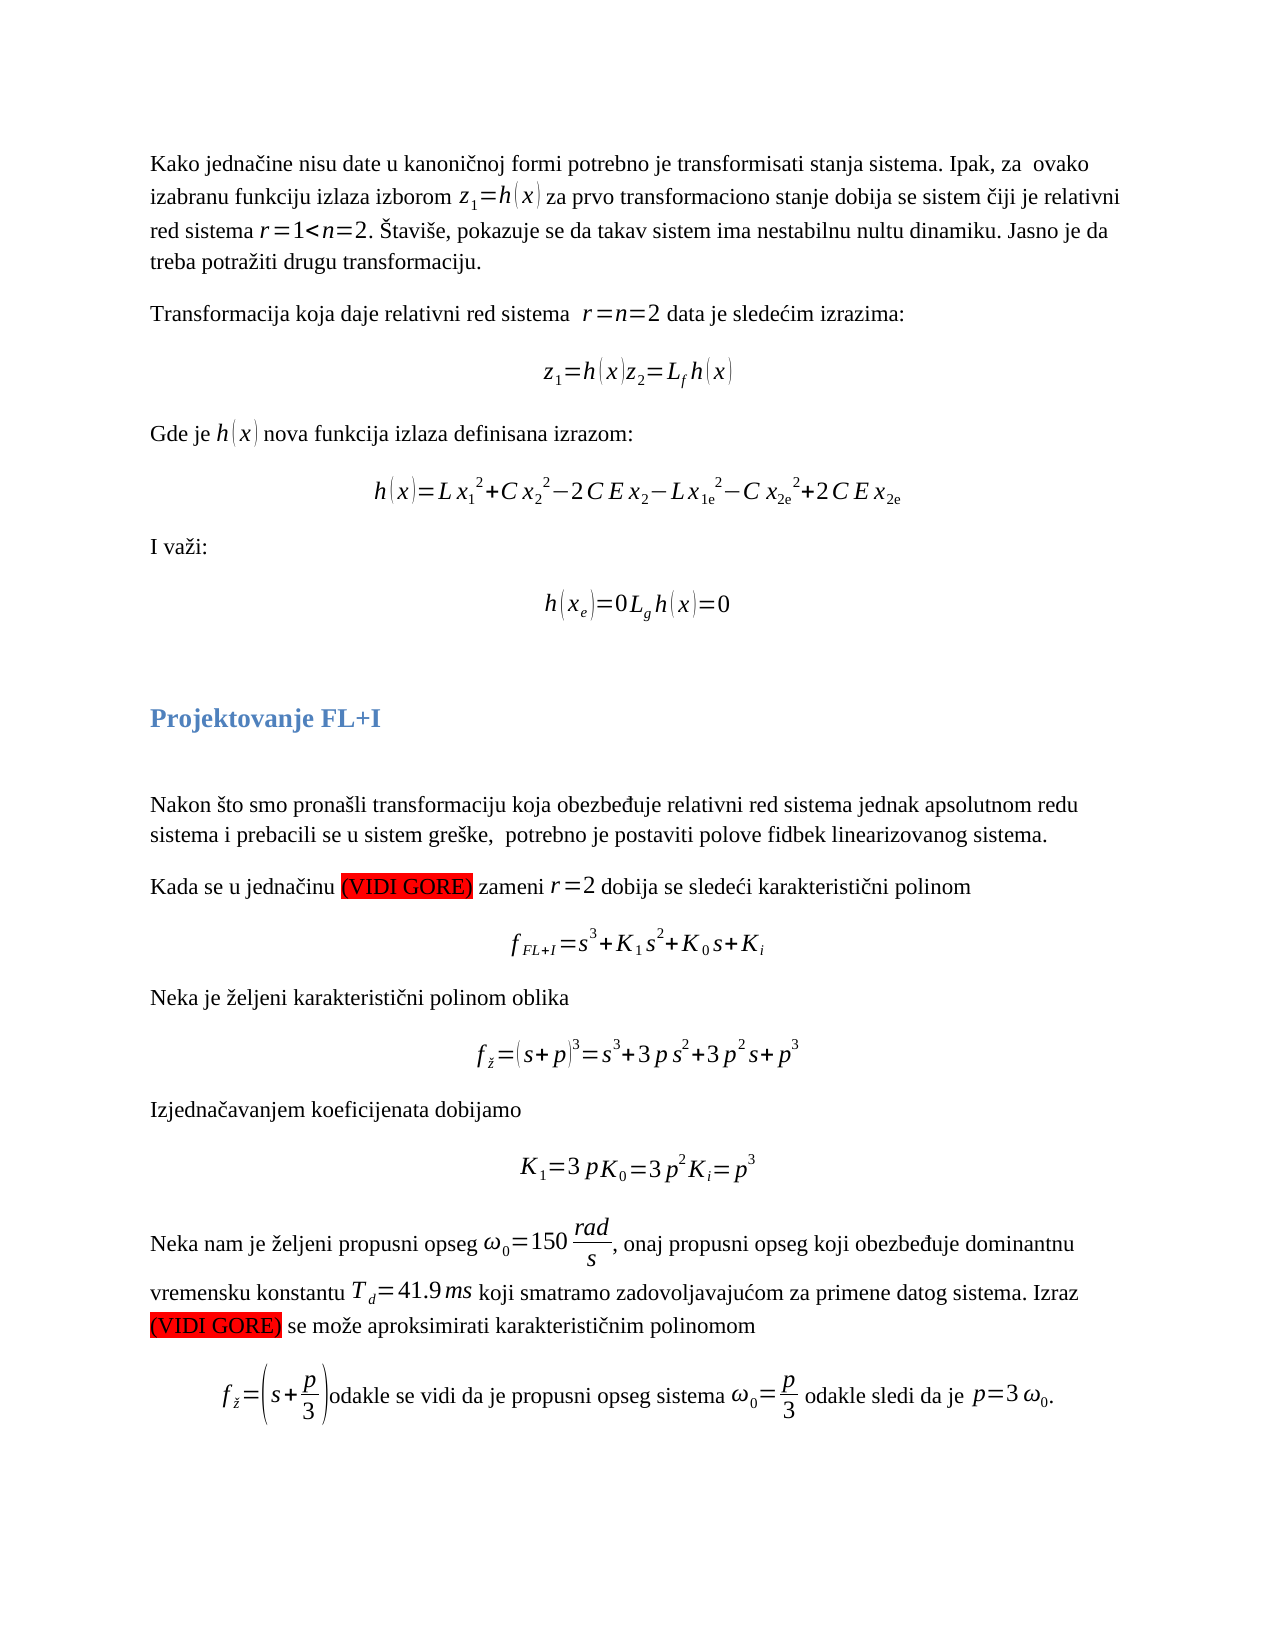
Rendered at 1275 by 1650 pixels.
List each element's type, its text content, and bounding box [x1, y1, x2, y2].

text Izjednačavanjem koeficijenata dobijamo [150, 1096, 1125, 1123]
subtitle Projektovanje FL+I [150, 702, 1125, 733]
text Neka nam je željeni propusni opseg , onaj propusni opseg koji obezbeđuje dominantnu vremensku konstantu koji smatramo zadovoljavajućom za primene datog sistema. Izraz (VIDI GORE) se može aproksimirati karakterističnim polinomom [150, 1214, 1125, 1338]
text Kada se u jednačinu (VIDI GORE) zameni dobija se sledeći karakteristični polinom [150, 872, 1125, 900]
text I važi: [150, 533, 1125, 559]
text Gde je nova funkcija izlaza definisana izrazom: [150, 418, 1125, 448]
text Transformacija koja daje relativni red sistema data je sledećim izrazima: [150, 299, 1125, 327]
text odakle se vidi da je propusni opseg sistema odakle sledi da je . [150, 1363, 1125, 1428]
text Neka je željeni karakteristični polinom oblika [150, 984, 1125, 1011]
text Kako jednačine nisu date u kanoničnoj formi potrebno je transformisati stanja sistema. Ipak, za ovako izabranu funkciju izlaza izborom za prvo transformaciono stanje dobija se sistem čiji je relativni red sistema . Štaviše, pokazuje se da takav sistem ima nestabilnu nultu dinamiku. Jasno je da treba potražiti drugu transformaciju. [150, 150, 1125, 275]
text Nakon što smo pronašli transformaciju koja obezbeđuje relativni red sistema jednak apsolutnom redu sistema i prebacili se u sistem greške, potrebno je postaviti polove fidbek linearizovanog sistema. [150, 791, 1125, 847]
